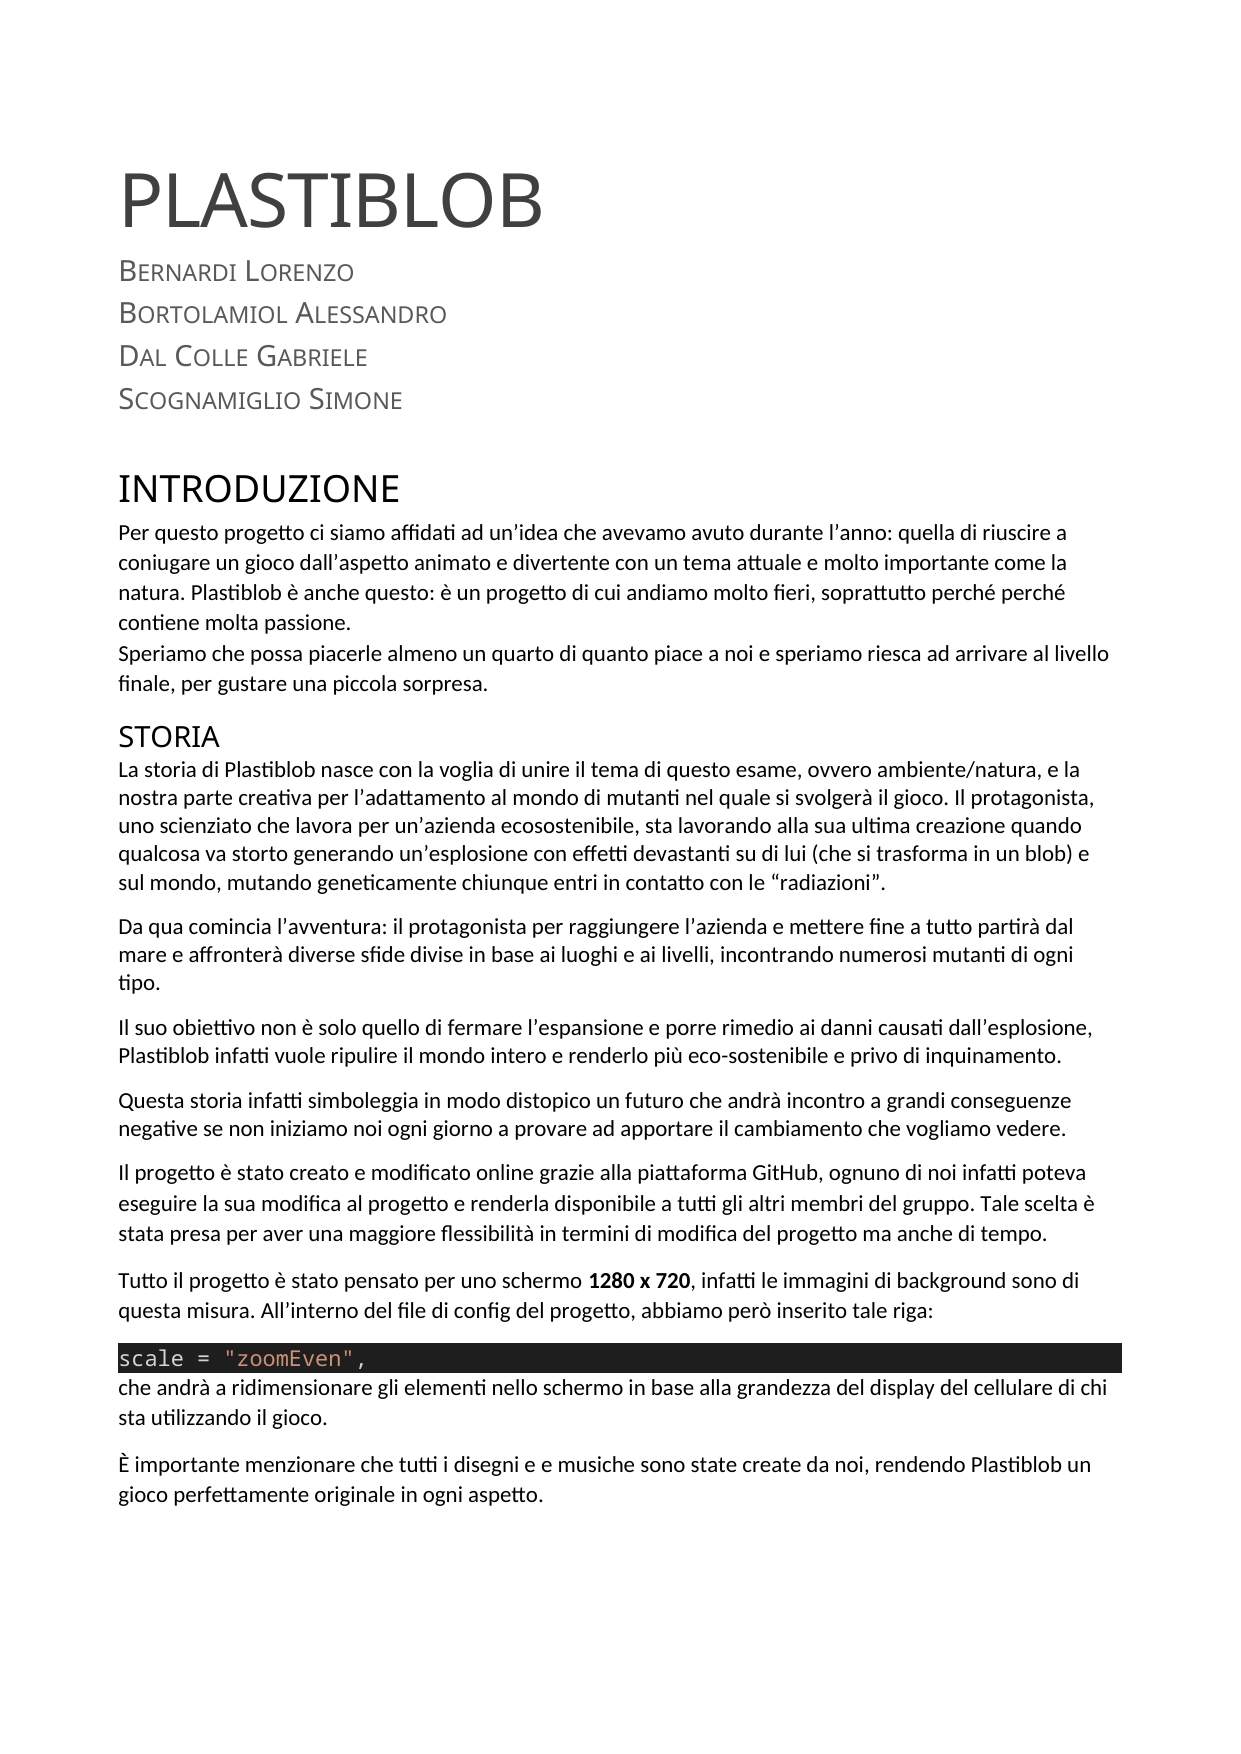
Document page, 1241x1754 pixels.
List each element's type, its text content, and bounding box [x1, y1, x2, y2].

text Per questo progetto ci siamo affidati ad un’idea che avevamo avuto durante l’anno: quella di riuscire a coniugare un gioco dall’aspetto animato e divertente con un tema attuale e molto importante come la natura. Plastiblob è anche questo: è un progetto di cui andiamo molto fieri, soprattutto perché perché contiene molta passione. Speriamo che possa piacerle almeno un quarto di quanto piace a noi e speriamo riesca ad arrivare al livello finale, per gustare una piccola sorpresa. [118, 518, 1122, 697]
text scale = "zoomEven", [118, 1343, 1122, 1373]
subtitle Introduzione [118, 463, 1122, 514]
text Questa storia infatti simboleggia in modo distopico un futuro che andrà incontro a grandi conseguenze negative se non iniziamo noi ogni giorno a provare ad apportare il cambiamento che vogliamo vedere. [118, 1086, 1122, 1142]
subtitle storia [118, 716, 1122, 756]
title PLAStiblob [118, 148, 1122, 250]
text Il suo obiettivo non è solo quello di fermare l’espansione e porre rimedio ai danni causati dall’esplosione, Plastiblob infatti vuole ripulire il mondo intero e renderlo più eco-sostenibile e privo di inquinamento. [118, 1013, 1122, 1069]
subtitle Bernardi Lorenzo Bortolamiol Alessandro Dal Colle Gabriele Scognamiglio Simone [118, 250, 1122, 418]
text Il progetto è stato creato e modificato online grazie alla piattaforma GitHub, ognuno di noi infatti poteva eseguire la sua modifica al progetto e renderla disponibile a tutti gli altri membri del gruppo. Tale scelta è stata presa per aver una maggiore flessibilità in termini di modifica del progetto ma anche di tempo. [118, 1158, 1122, 1247]
text La storia di Plastiblob nasce con la voglia di unire il tema di questo esame, ovvero ambiente/natura, e la nostra parte creativa per l’adattamento al mondo di mutanti nel quale si svolgerà il gioco. Il protagonista, uno scienziato che lavora per un’azienda ecosostenibile, sta lavorando alla sua ultima creazione quando qualcosa va storto generando un’esplosione con effetti devastanti su di lui (che si trasforma in un blob) e sul mondo, mutando geneticamente chiunque entri in contatto con le “radiazioni”. [118, 756, 1122, 896]
text che andrà a ridimensionare gli elementi nello schermo in base alla grandezza del display del cellulare di chi sta utilizzando il gioco. [118, 1373, 1122, 1431]
text Da qua comincia l’avventura: il protagonista per raggiungere l’azienda e mettere fine a tutto partirà dal mare e affronterà diverse sfide divise in base ai luoghi e ai livelli, incontrando numerosi mutanti di ogni tipo. [118, 912, 1122, 996]
text È importante menzionare che tutti i disegni e e musiche sono state create da noi, rendendo Plastiblob un gioco perfettamente originale in ogni aspetto. [118, 1450, 1122, 1508]
